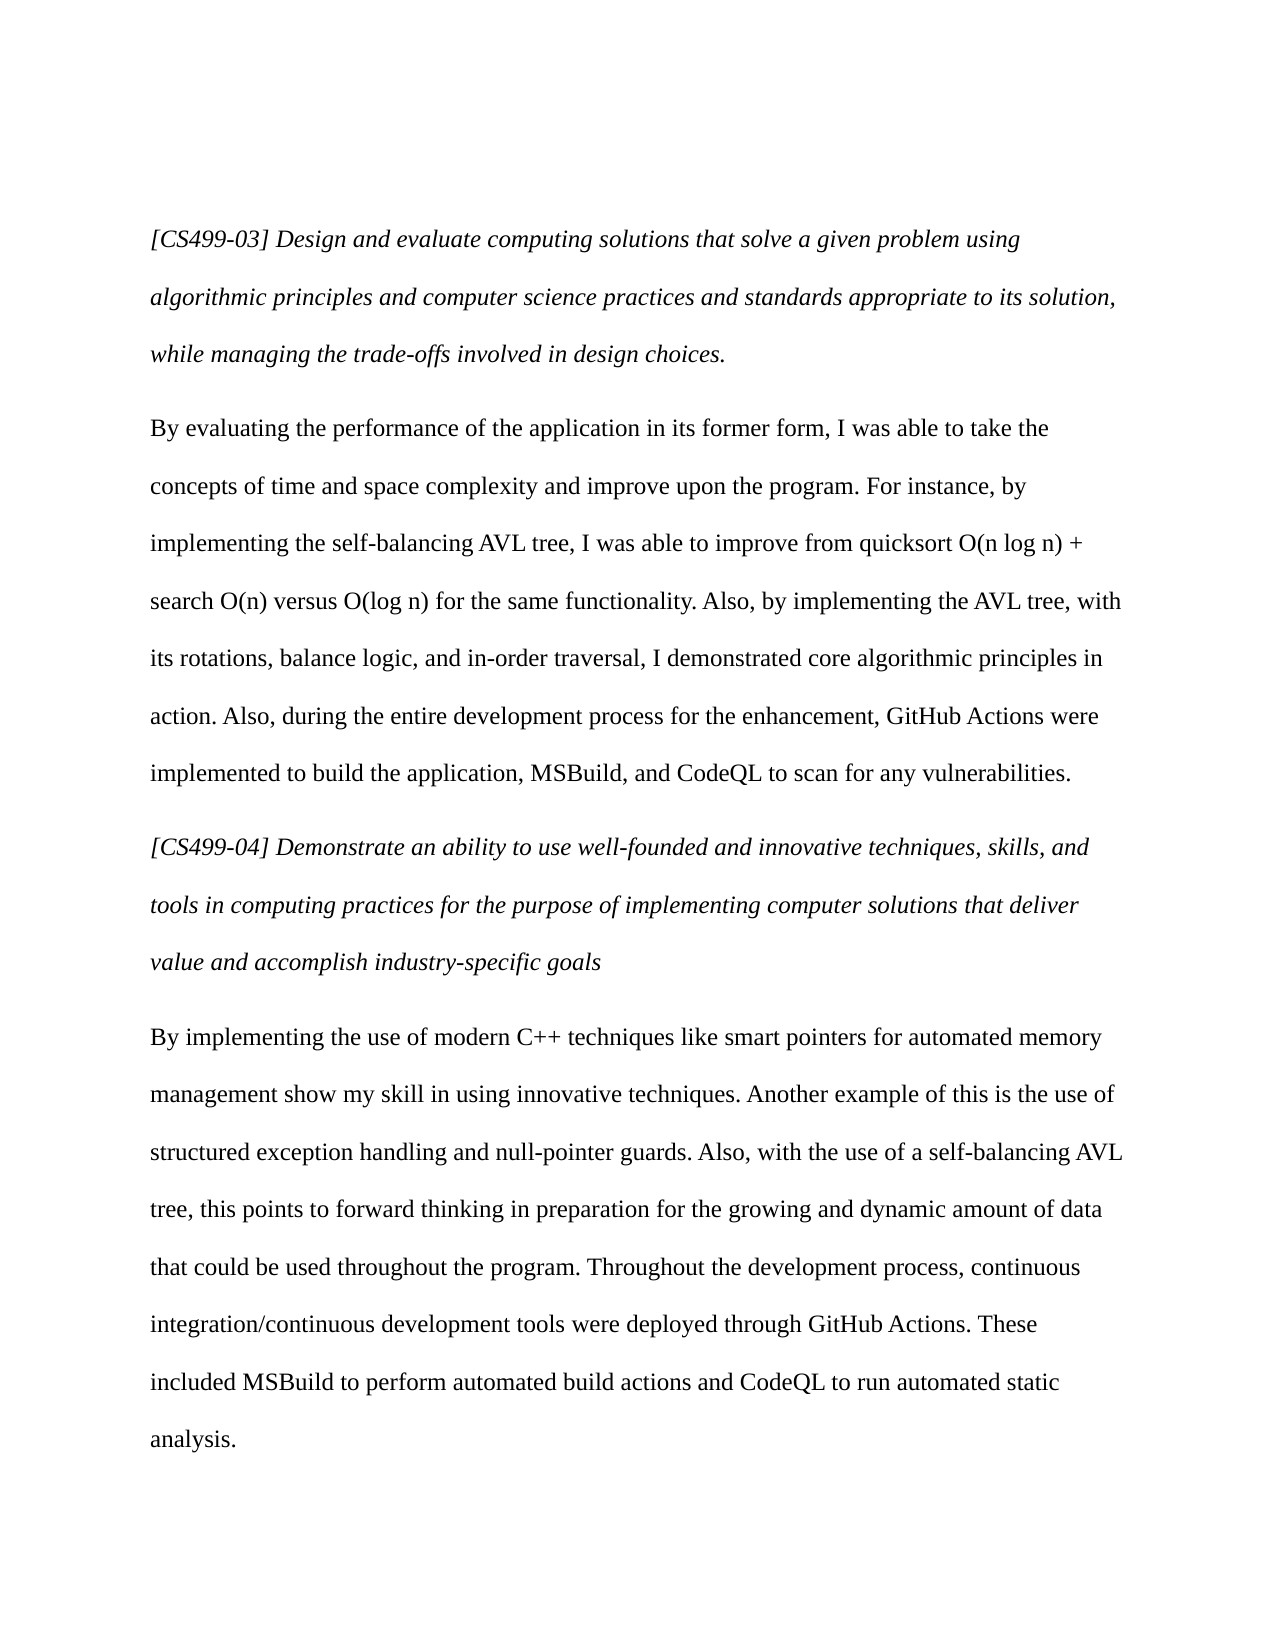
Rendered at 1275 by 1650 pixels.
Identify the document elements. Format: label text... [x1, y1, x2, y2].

text By implementing the use of modern C++ techniques like smart pointers for automated memory management show my skill in using innovative techniques. Another example of this is the use of structured exception handling and null-pointer guards. Also, with the use of a self-balancing AVL tree, this points to forward thinking in preparation for the growing and dynamic amount of data that could be used throughout the program. Throughout the development process, continuous integration/continuous development tools were deployed through GitHub Actions. These included MSBuild to perform automated build actions and CodeQL to run automated static analysis. [150, 1022, 1125, 1453]
text [CS499-04] Demonstrate an ability to use well-founded and innovative techniques, skills, and tools in computing practices for the purpose of implementing computer solutions that deliver value and accomplish industry-specific goals [150, 832, 1125, 976]
text [CS499-03] Design and evaluate computing solutions that solve a given problem using algorithmic principles and computer science practices and standards appropriate to its solution, while managing the trade-offs involved in design choices. [150, 224, 1125, 368]
text By evaluating the performance of the application in its former form, I was able to take the concepts of time and space complexity and improve upon the program. For instance, by implementing the self-balancing AVL tree, I was able to improve from quicksort O(n log n) + search O(n) versus O(log n) for the same functionality. Also, by implementing the AVL tree, with its rotations, balance logic, and in-order traversal, I demonstrated core algorithmic principles in action. Also, during the entire development process for the enhancement, GitHub Actions were implemented to build the application, MSBuild, and CodeQL to scan for any vulnerabilities. [150, 413, 1125, 787]
